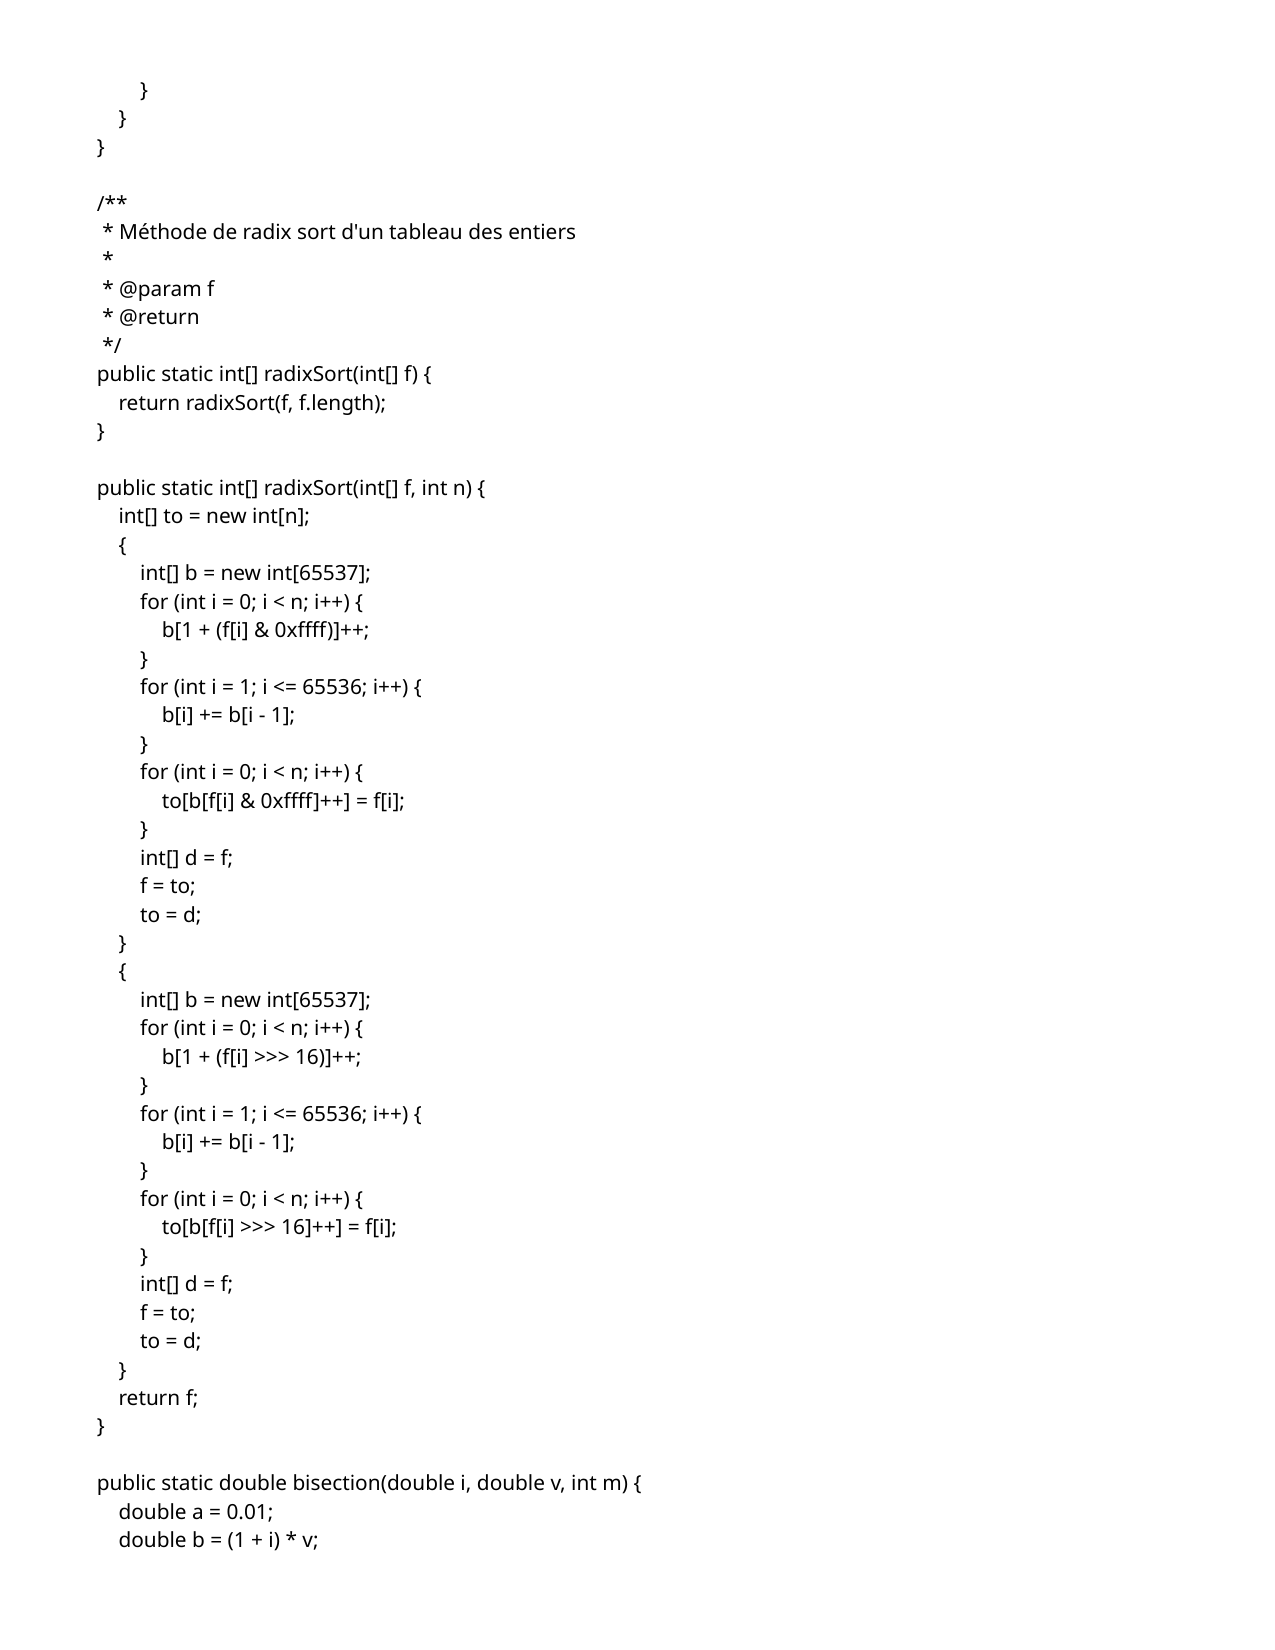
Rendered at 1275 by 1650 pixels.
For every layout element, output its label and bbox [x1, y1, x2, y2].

text [75, 75, 1200, 1554]
